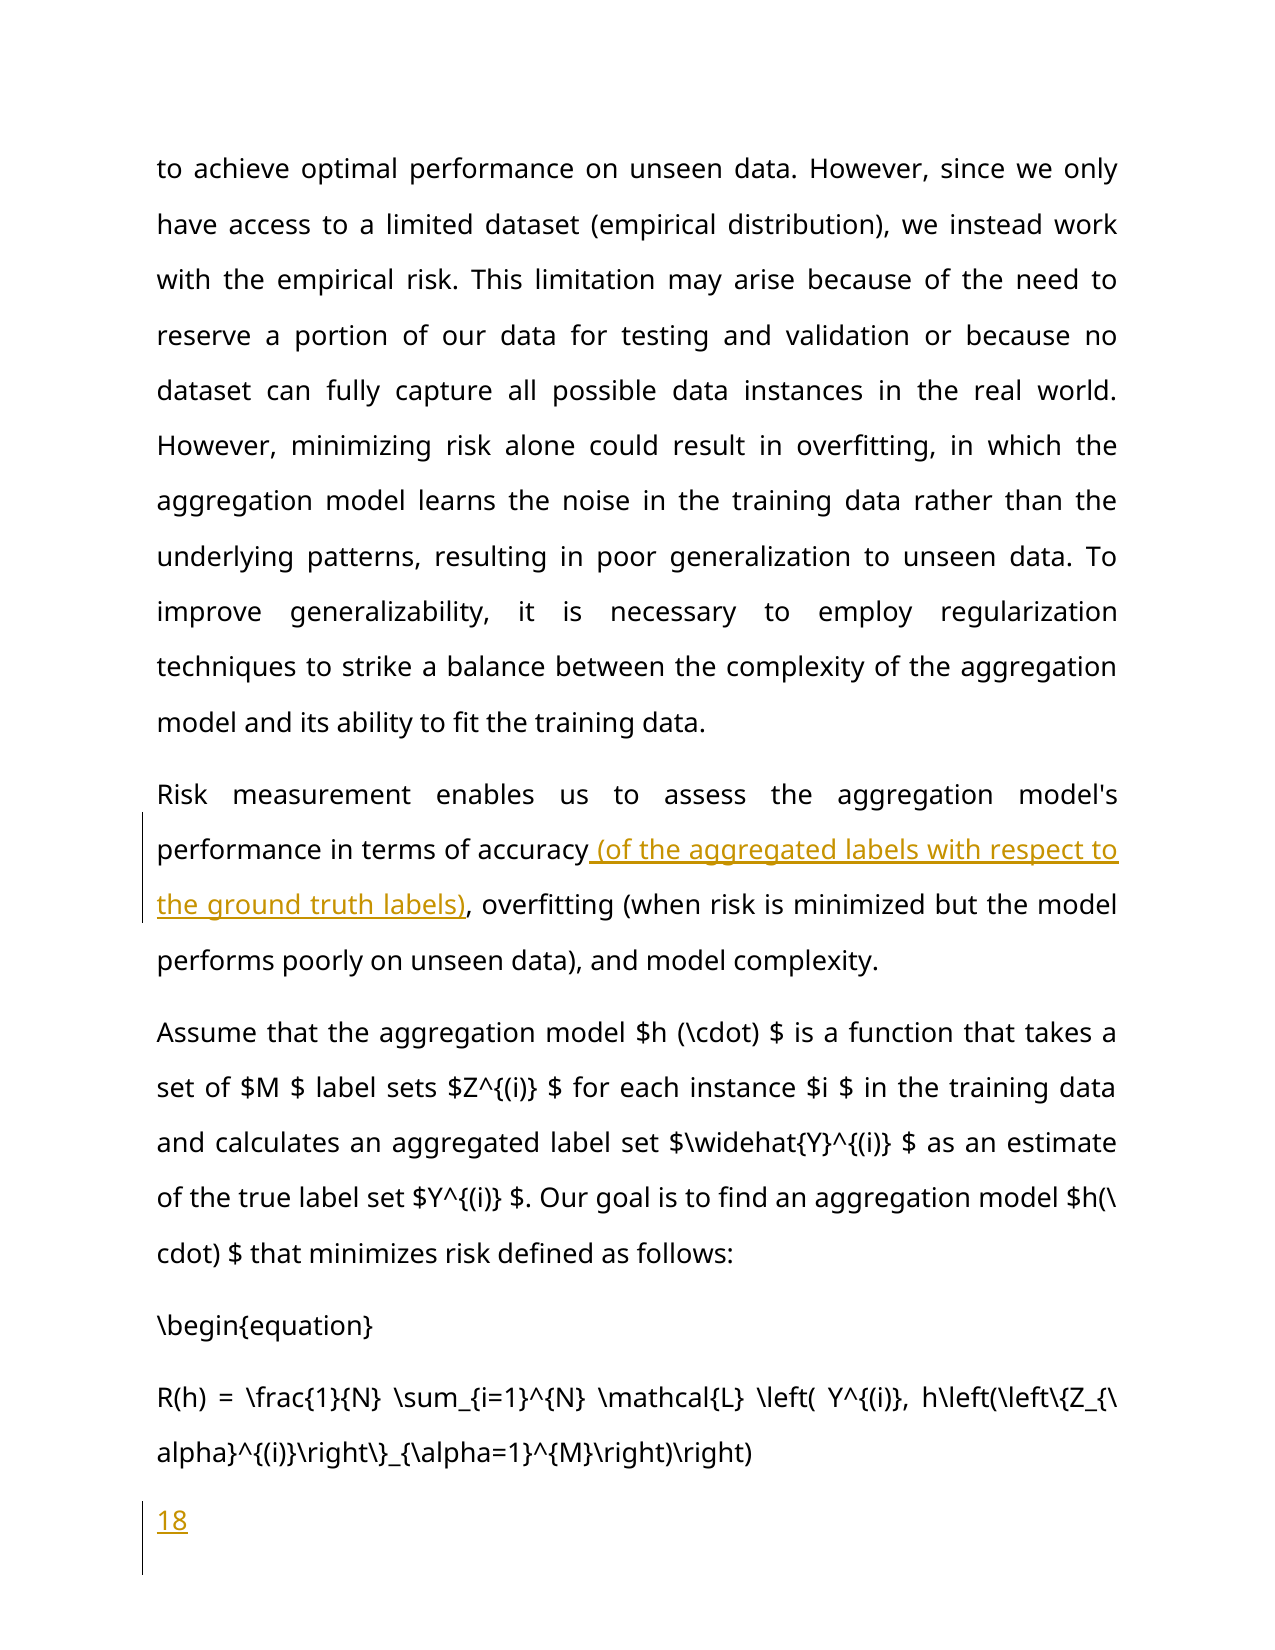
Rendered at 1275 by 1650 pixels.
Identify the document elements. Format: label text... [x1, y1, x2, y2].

text R(h) = \frac{1}{N} \sum_{i=1}^{N} \mathcal{L} \left( Y^{(i)}, h\left(\left\{Z_{\alpha}^{(i)}\right\}_{\alpha=1}^{M}\right)\right) [156, 1378, 1118, 1470]
text \begin{equation} [156, 1306, 1118, 1343]
text Assume that the aggregation model $h (\cdot) $ is a function that takes a set of $M $ label sets $Z^{(i)} $ for each instance $i $ in the training data and calculates an aggregated label set $\widehat{Y}^{(i)} $ as an estimate of the true label set $Y^{(i)} $. Our goal is to find an aggregation model $h(\cdot) $ that minimizes risk defined as follows: [156, 1013, 1118, 1271]
text Risk measurement enables us to assess the aggregation model's performance in terms of accuracy, overfitting (when risk is minimized but the model performs poorly on unseen data), and model complexity. [156, 775, 1118, 978]
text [156, 150, 1118, 740]
